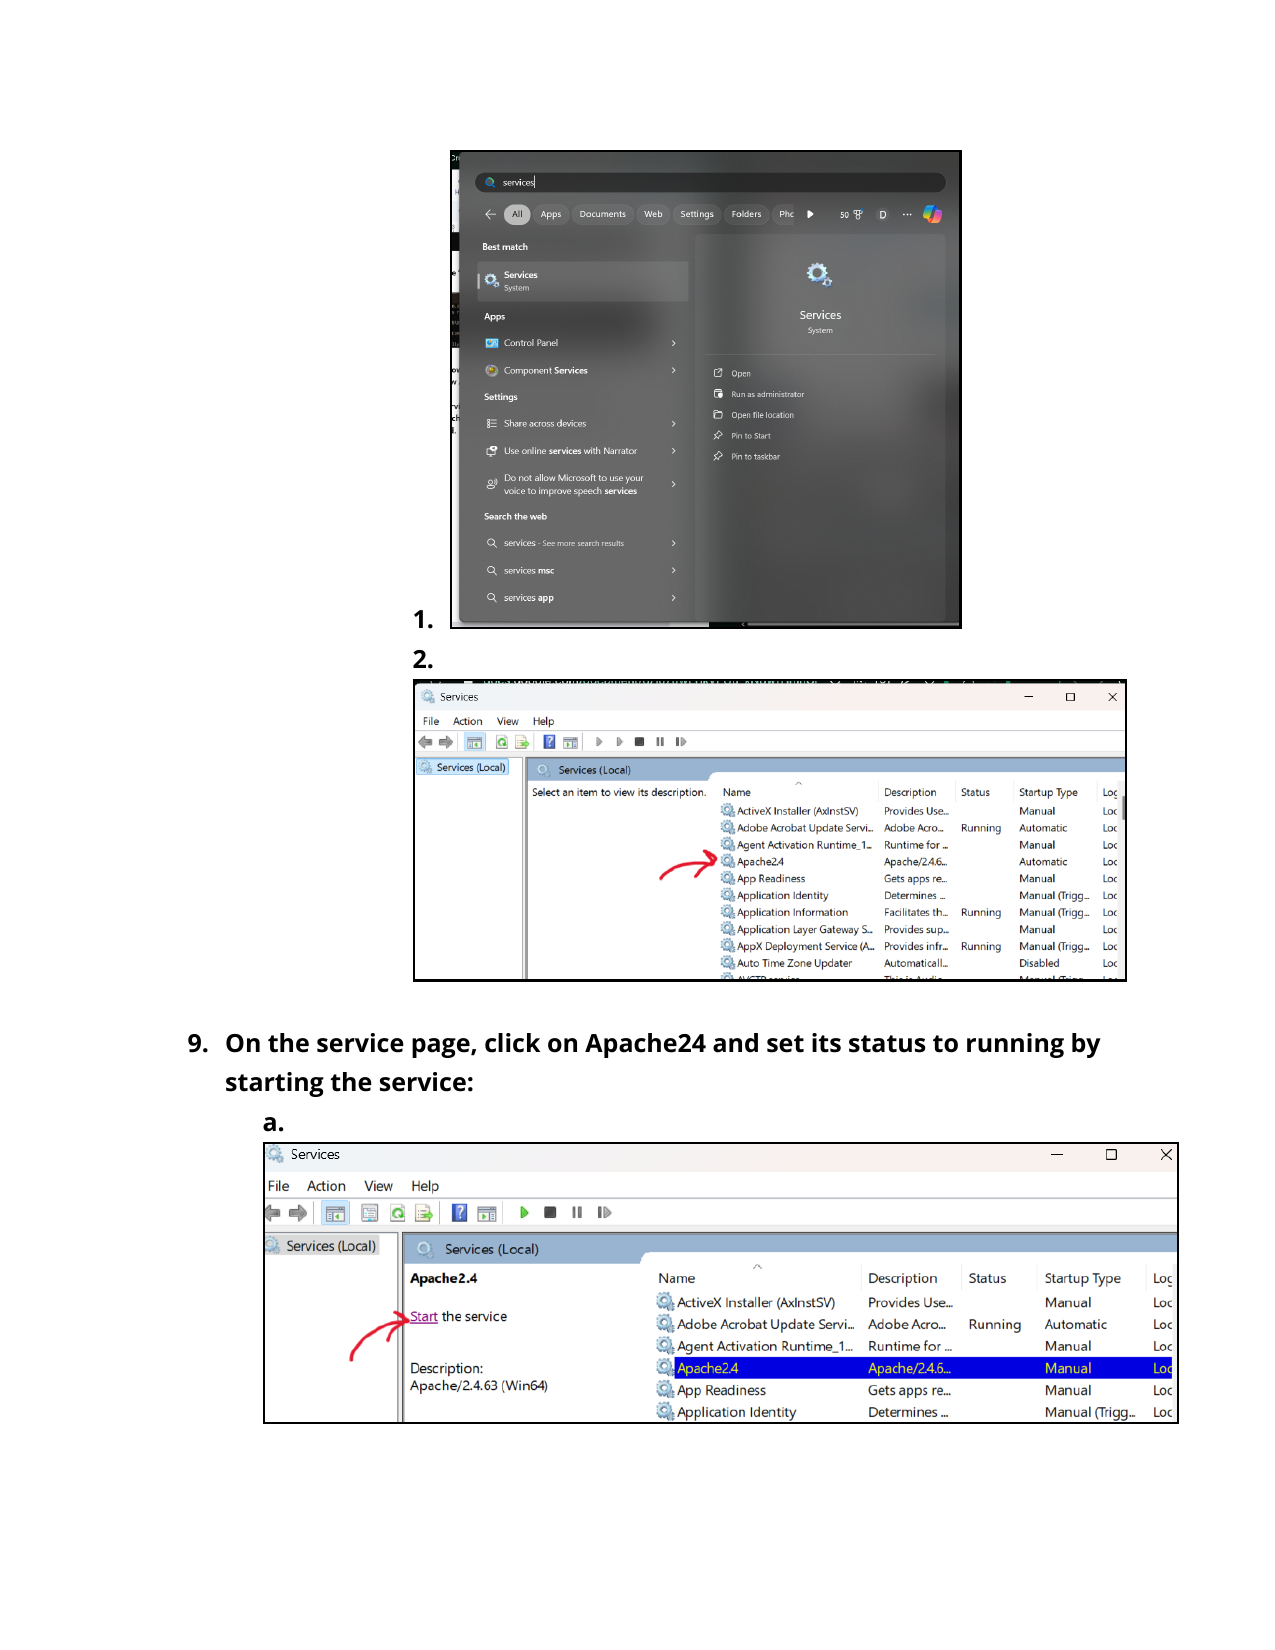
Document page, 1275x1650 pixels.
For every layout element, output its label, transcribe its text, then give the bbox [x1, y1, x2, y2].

picture [452, 152, 959, 627]
picture [265, 1144, 1177, 1422]
picture [415, 681, 1125, 979]
list On the service page, click on Apache24 and set its status to running by starting the service: [187, 1026, 1125, 1099]
